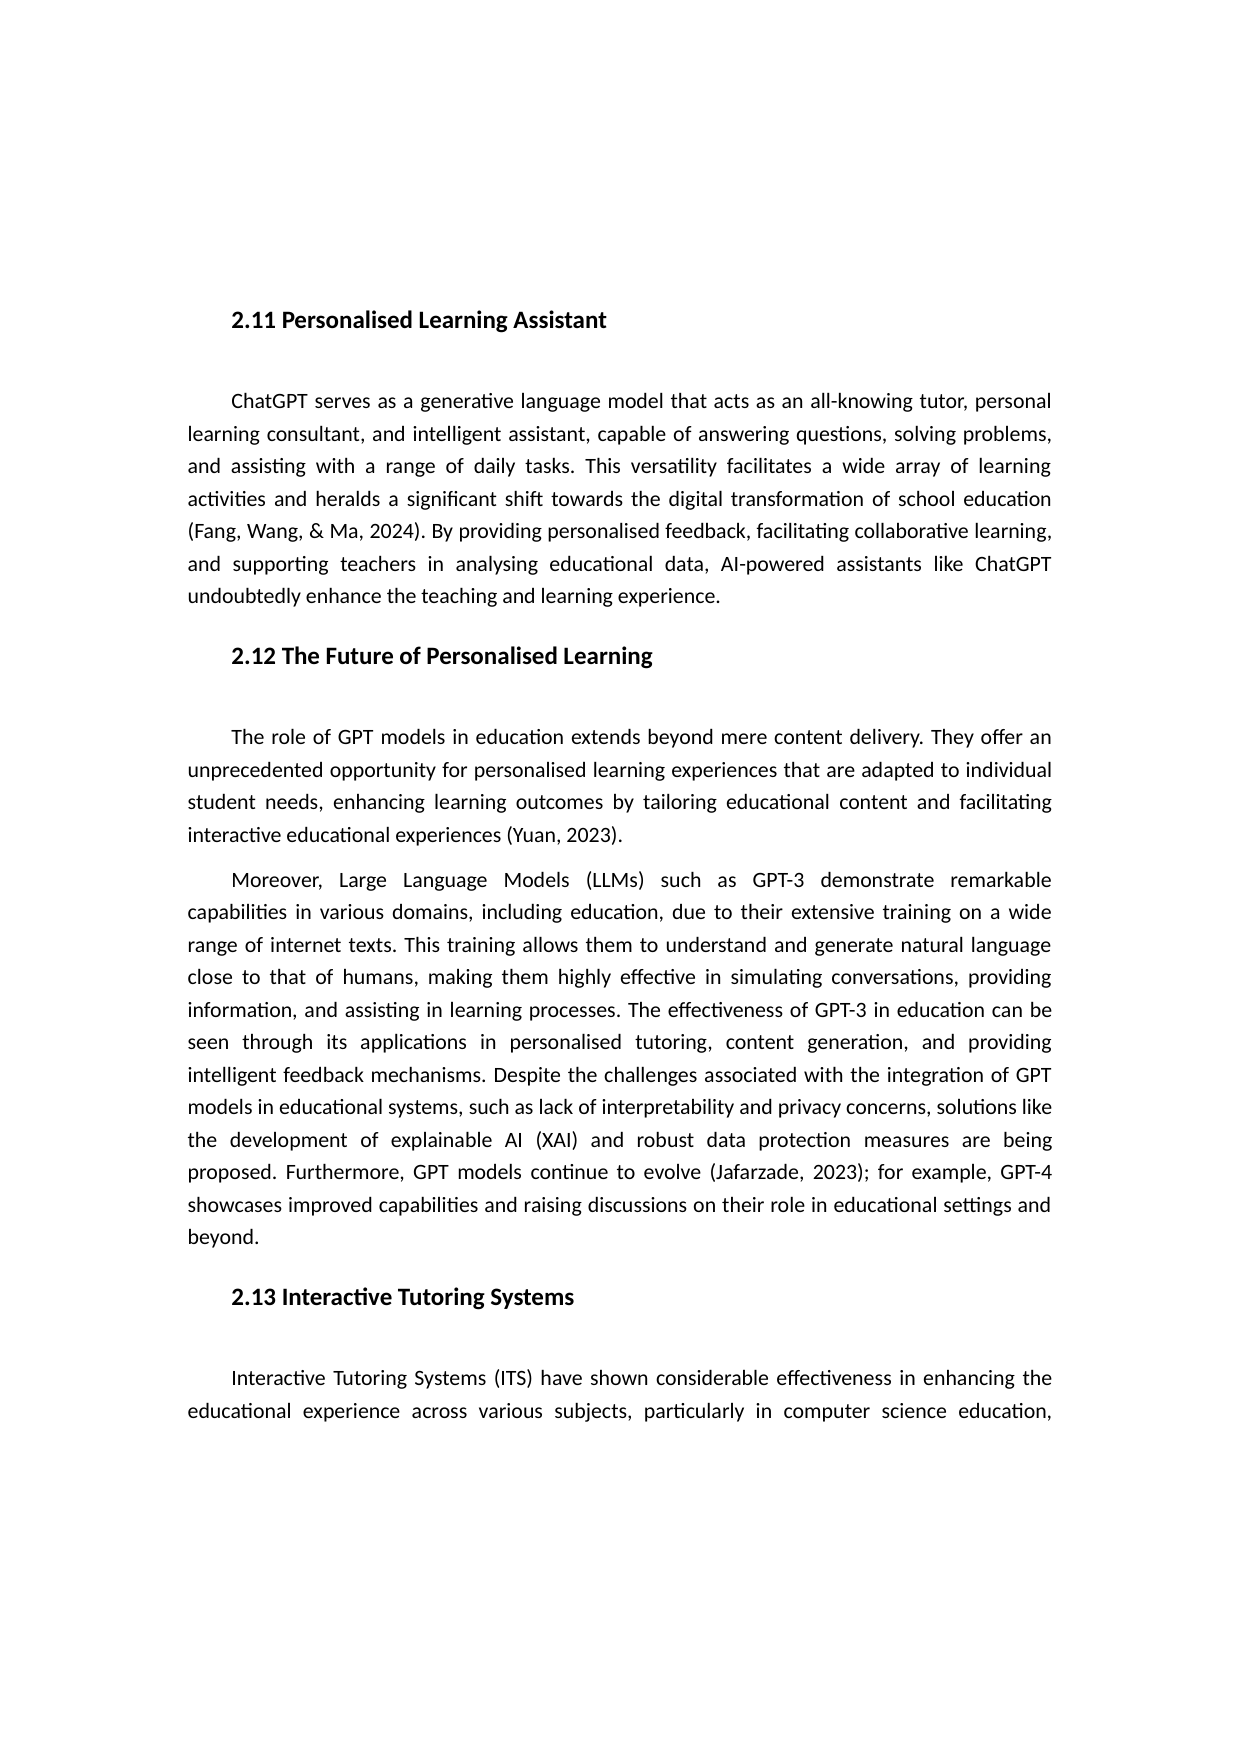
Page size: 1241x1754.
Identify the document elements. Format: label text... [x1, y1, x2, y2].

text ChatGPT serves as a generative language model that acts as an all-knowing tutor, personal learning consultant, and intelligent assistant, capable of answering questions, solving problems, and assisting with a range of daily tasks. This versatility facilitates a wide array of learning activities and heralds a significant shift towards the digital transformation of school education (Fang, Wang, & Ma, 2024). By providing personalised feedback, facilitating collaborative learning, and supporting teachers in analysing educational data, AI-powered assistants like ChatGPT undoubtedly enhance the teaching and learning experience.‌ [187, 384, 1053, 612]
subtitle 2.13 Interactive Tutoring Systems [187, 1280, 1053, 1312]
text The role of GPT models in education extends beyond mere content delivery. They offer an unprecedented opportunity for personalised learning experiences that are adapted to individual student needs, enhancing learning outcomes by tailoring educational content and facilitating interactive educational experiences (Yuan, 2023). [187, 720, 1053, 850]
subtitle 2.11 Personalised Learning Assistant [187, 303, 1053, 335]
text Moreover, Large Language Models (LLMs) such as GPT-3 demonstrate remarkable capabilities in various domains, including education, due to their extensive training on a wide range of internet texts. This training allows them to understand and generate natural language close to that of humans, making them highly effective in simulating conversations, providing information, and assisting in learning processes. The effectiveness of GPT-3 in education can be seen through its applications in personalised tutoring, content generation, and providing intelligent feedback mechanisms. Despite the challenges associated with the integration of GPT models in educational systems, such as lack of interpretability and privacy concerns, solutions like the development of explainable AI (XAI) and robust data protection measures are being proposed. Furthermore, GPT models continue to evolve (Jafarzade, 2023); for example, GPT-4 showcases improved capabilities and raising discussions on their role in educational settings and beyond. [187, 863, 1053, 1253]
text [187, 1361, 1053, 1426]
subtitle 2.12 The Future of Personalised Learning [187, 639, 1053, 671]
